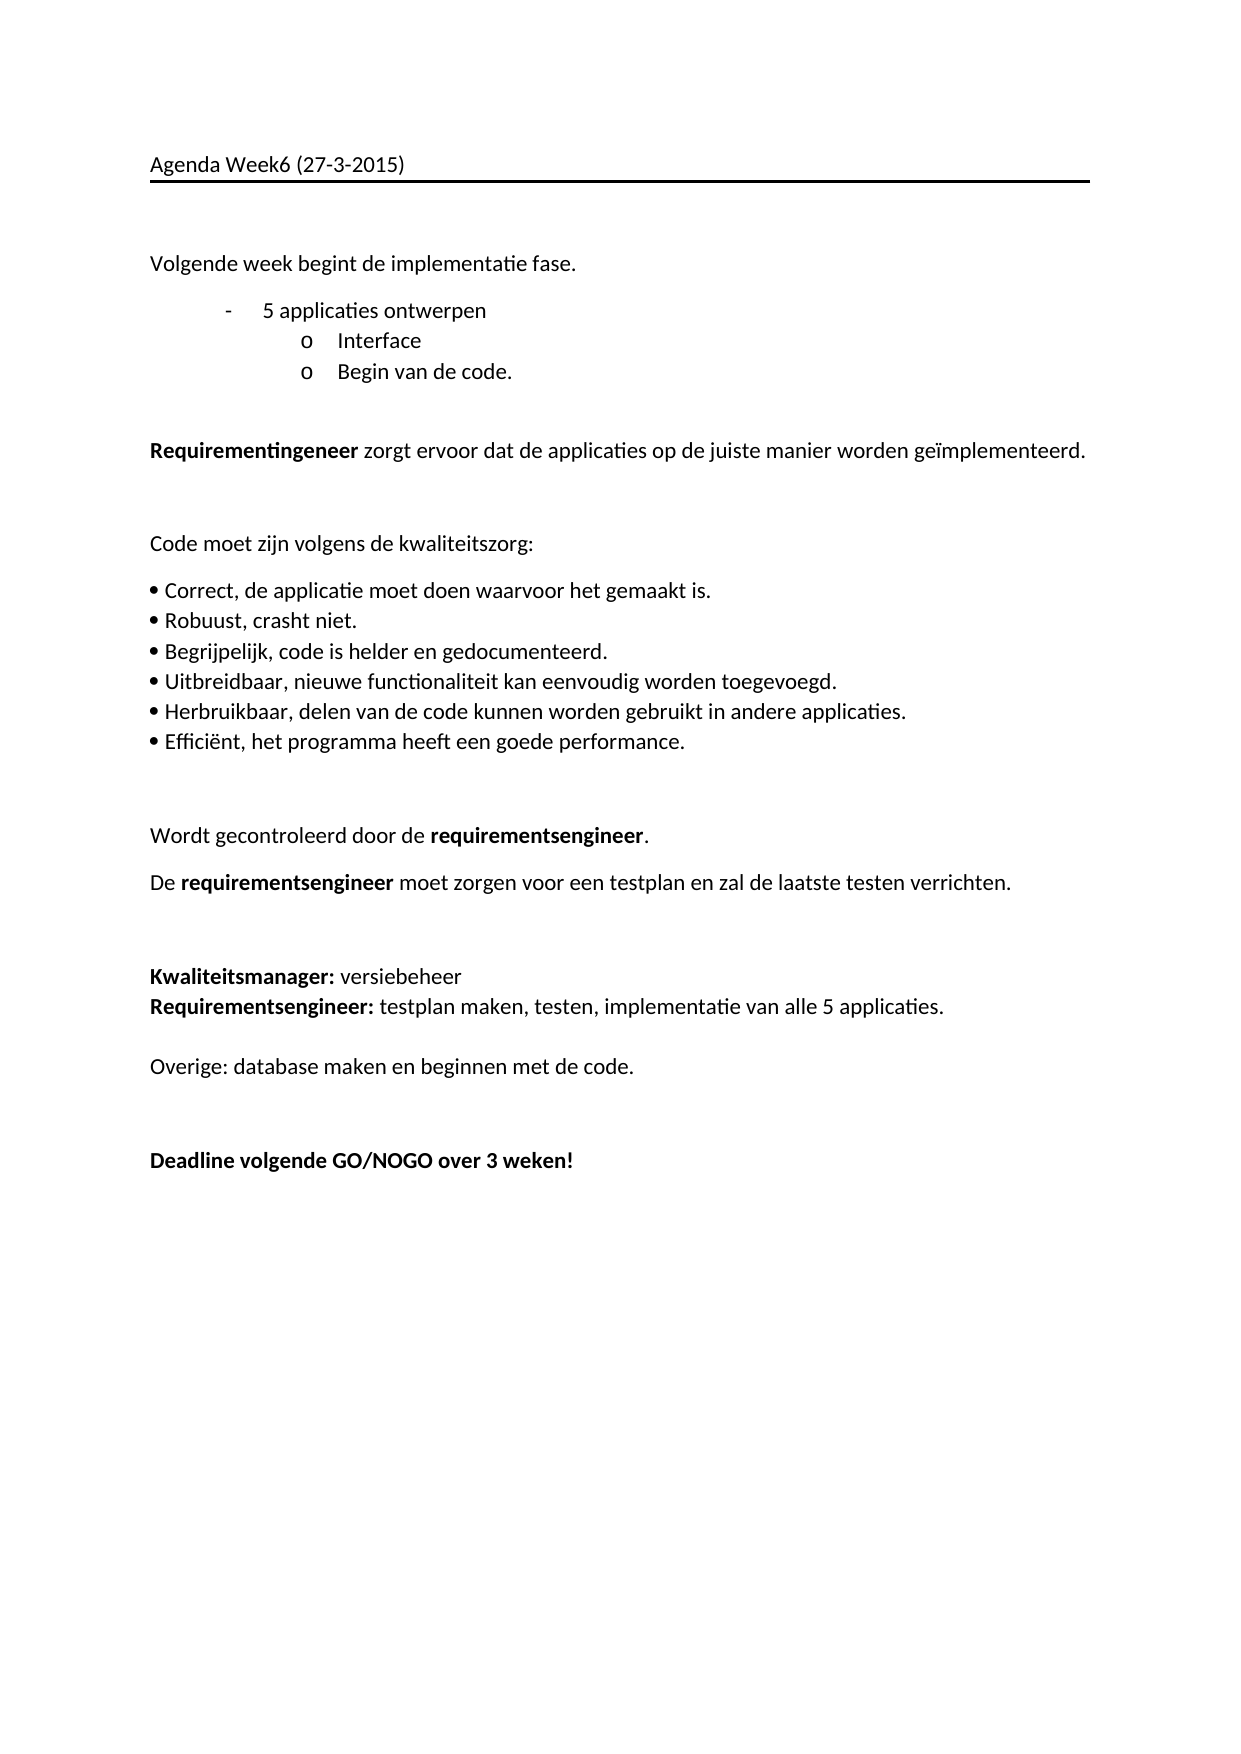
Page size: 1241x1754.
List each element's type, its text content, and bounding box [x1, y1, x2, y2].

text Requirementingeneer zorgt ervoor dat de applicaties op de juiste manier worden geïmplementeerd. [150, 436, 1090, 464]
text Code moet zijn volgens de kwaliteitszorg: [150, 529, 1090, 558]
text Deadline volgende GO/NOGO over 3 weken! [150, 1146, 1090, 1174]
text De requirementsengineer moet zorgen voor een testplan en zal de laatste testen verrichten. [150, 868, 1090, 896]
text Kwaliteitsmanager: versiebeheer Requirementsengineer: testplan maken, testen, implementatie van alle 5 applicaties. Overige: database maken en beginnen met de code. [150, 962, 1090, 1081]
text Correct, de applicatie moet doen waarvoor het gemaakt is. Robuust, crasht niet. Begrijpelijk, code is helder en gedocumenteerd. Uitbreidbaar, nieuwe functionaliteit kan eenvoudig worden toegevoegd. Herbruikbaar, delen van de code kunnen worden gebruikt in andere applicaties. Efficiënt, het programma heeft een goede performance. [150, 576, 1090, 756]
text Wordt gecontroleerd door de requirementsengineer. [150, 821, 1090, 849]
list 5 applicaties ontwerpen [225, 296, 1090, 324]
list Interface [300, 326, 1090, 355]
text Volgende week begint de implementatie fase. [150, 249, 1090, 277]
list Begin van de code. [300, 357, 1090, 387]
text Agenda Week6 (27-3-2015) [150, 150, 1090, 180]
